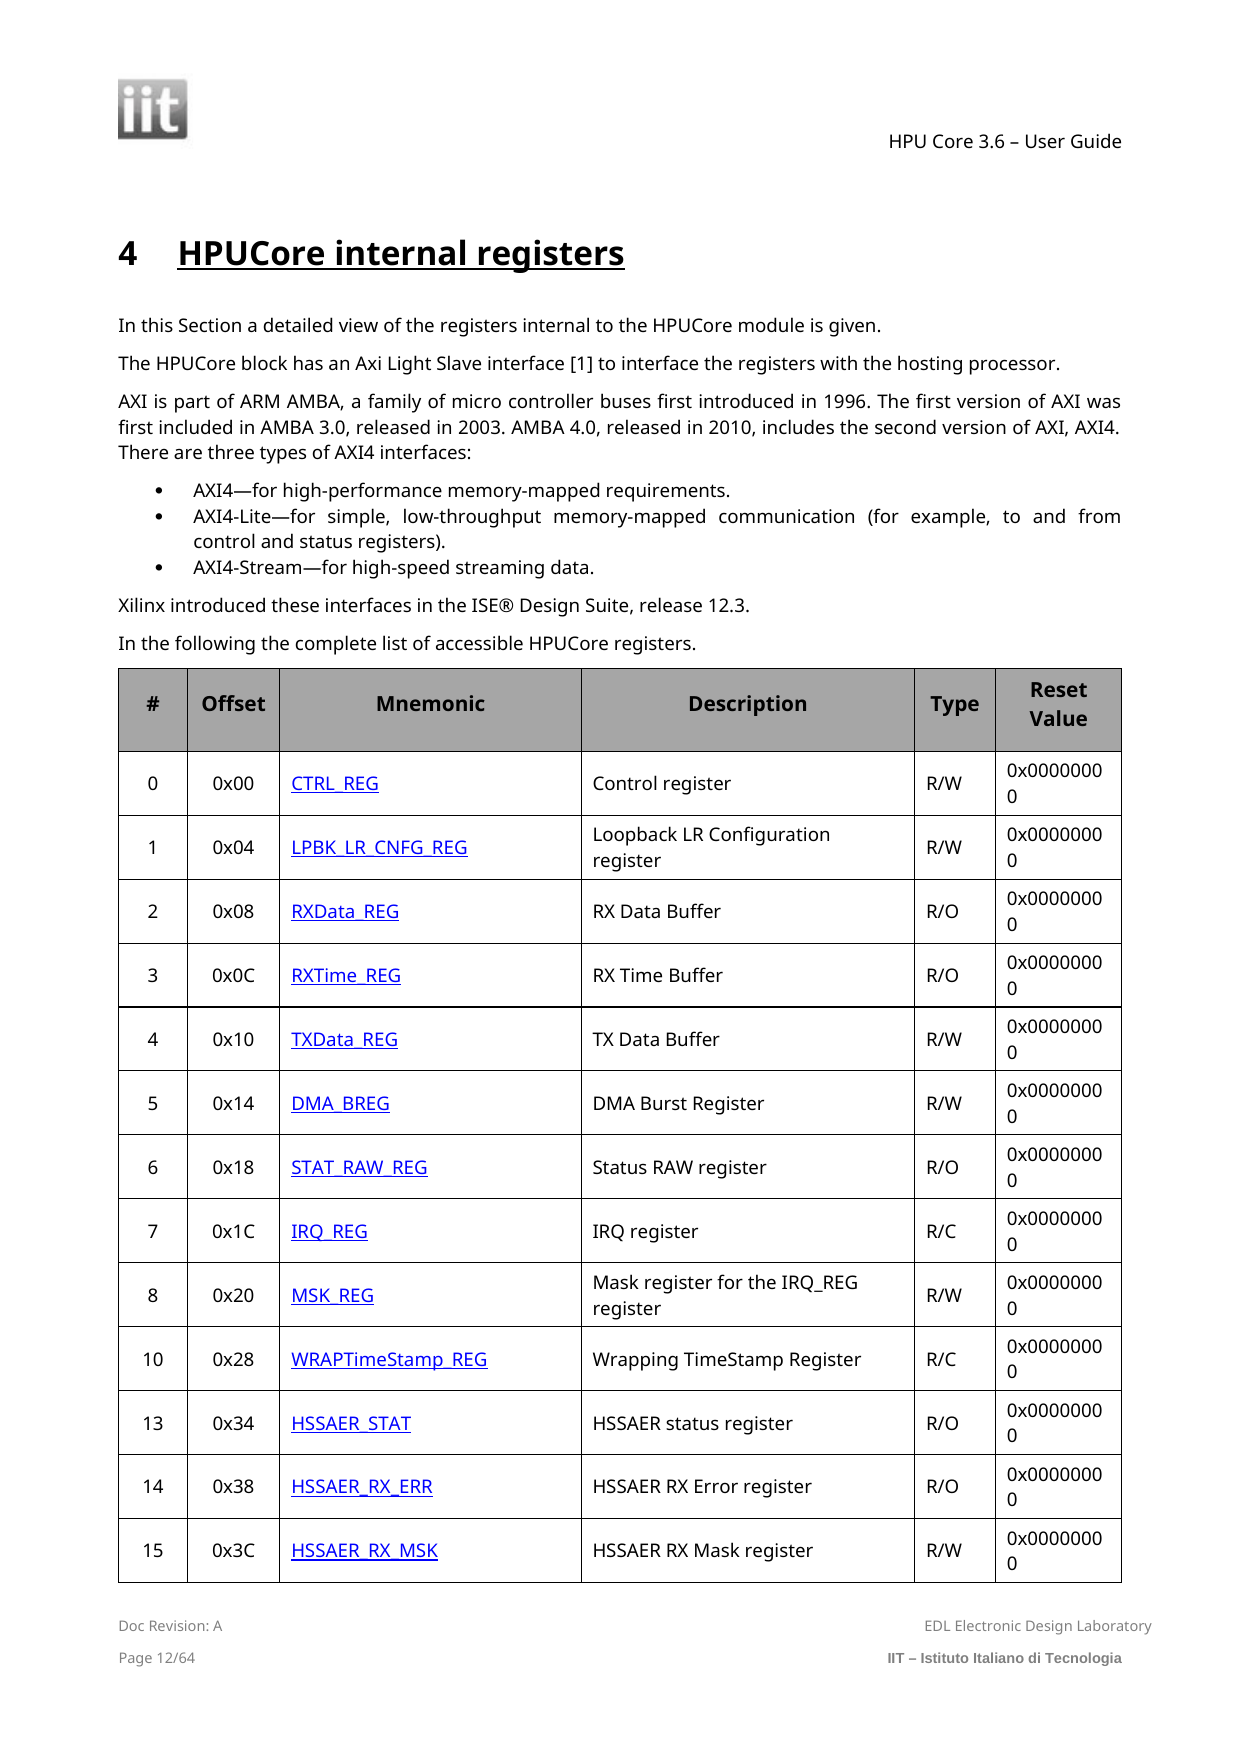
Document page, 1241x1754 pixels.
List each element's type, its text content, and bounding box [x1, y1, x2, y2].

subtitle HPUCore internal registers [118, 230, 1122, 275]
table_cell 0x38 [188, 1455, 279, 1518]
table_cell 0x04 [188, 816, 279, 878]
table_cell 0x0C [188, 944, 279, 1006]
table_cell R/O [915, 1455, 995, 1518]
table_cell RX Time Buffer [582, 944, 914, 1006]
table_cell 0x14 [188, 1071, 279, 1134]
table_cell 0x00000000 [996, 1519, 1121, 1582]
table_header Description [582, 669, 914, 751]
table_cell 13 [119, 1391, 187, 1454]
table_header Mnemonic [280, 669, 581, 751]
table_cell 0x3C [188, 1519, 279, 1582]
table_cell 0x00000000 [996, 816, 1121, 878]
table_header Offset [188, 669, 279, 751]
table_cell R/O [915, 1135, 995, 1198]
table_cell TX Data Buffer [582, 1008, 914, 1070]
table_cell 1 [119, 816, 187, 878]
table_cell Loopback LR Configuration register [582, 816, 914, 878]
table_cell 7 [119, 1199, 187, 1262]
table_cell R/W [915, 1519, 995, 1582]
table_cell 0x10 [188, 1008, 279, 1070]
table_cell 0x00000000 [996, 752, 1121, 814]
text In the following the complete list of accessible HPUCore registers. [118, 630, 1122, 656]
table_cell 0x18 [188, 1135, 279, 1198]
table_cell 0 [119, 752, 187, 814]
table_header # [119, 669, 187, 751]
table_cell HSSAER_STAT [280, 1391, 581, 1454]
text The HPUCore block has an Axi Light Slave interface [1] to interface the registers with the hosting processor. [118, 351, 1122, 376]
table_cell 0x00000000 [996, 1455, 1121, 1518]
table_cell R/C [915, 1327, 995, 1390]
table_cell 6 [119, 1135, 187, 1198]
table_header Type [915, 669, 995, 751]
table_cell 0x00000000 [996, 1008, 1121, 1070]
table_cell DMA Burst Register [582, 1071, 914, 1134]
table_cell RXTime_REG [280, 944, 581, 1006]
table_cell 15 [119, 1519, 187, 1582]
table_cell R/C [915, 1199, 995, 1262]
table_cell 0x00 [188, 752, 279, 814]
table_cell MSK_REG [280, 1263, 581, 1326]
table_cell 2 [119, 880, 187, 942]
table_cell 0x00000000 [996, 1263, 1121, 1326]
picture [118, 73, 194, 149]
table_cell WRAPTimeStamp_REG [280, 1327, 581, 1390]
table_cell TXData_REG [280, 1008, 581, 1070]
table_cell R/O [915, 880, 995, 942]
table_cell 0x08 [188, 880, 279, 942]
table_cell HSSAER_RX_ERR [280, 1455, 581, 1518]
text Xilinx introduced these interfaces in the ISE® Design Suite, release 12.3. [118, 592, 1122, 618]
table_cell 0x1C [188, 1199, 279, 1262]
table_cell 0x34 [188, 1391, 279, 1454]
list AXI4-Lite—for simple, low-throughput memory-mapped communication (for example, to and from control and status registers). [156, 503, 1122, 554]
table_cell 14 [119, 1455, 187, 1518]
table_cell 0x00000000 [996, 1199, 1121, 1262]
table_cell R/W [915, 752, 995, 814]
table_cell 0x00000000 [996, 1327, 1121, 1390]
table_cell 3 [119, 944, 187, 1006]
table_cell 10 [119, 1327, 187, 1390]
list AXI4—for high-performance memory-mapped requirements. [156, 478, 1122, 503]
table_cell IRQ register [582, 1199, 914, 1262]
table_cell DMA_BREG [280, 1071, 581, 1134]
table_cell R/O [915, 944, 995, 1006]
table_cell 0x00000000 [996, 880, 1121, 942]
table_cell R/W [915, 816, 995, 878]
table_cell Mask register for the IRQ_REG register [582, 1263, 914, 1326]
table_cell IRQ_REG [280, 1199, 581, 1262]
text AXI is part of ARM AMBA, a family of micro controller buses first introduced in 1996. The first version of AXI was first included in AMBA 3.0, released in 2003. AMBA 4.0, released in 2010, includes the second version of AXI, AXI4. There are three types of AXI4 interfaces: [118, 389, 1122, 465]
table_cell HSSAER status register [582, 1391, 914, 1454]
table_cell HSSAER RX Mask register [582, 1519, 914, 1582]
table_cell 5 [119, 1071, 187, 1134]
table_header Reset Value [996, 669, 1121, 751]
list AXI4-Stream—for high-speed streaming data. [156, 554, 1122, 580]
table_cell HSSAER_RX_MSK [280, 1519, 581, 1582]
table_cell R/O [915, 1391, 995, 1454]
table_cell 0x00000000 [996, 1135, 1121, 1198]
table_cell 0x00000000 [996, 944, 1121, 1006]
table_cell 8 [119, 1263, 187, 1326]
text In this Section a detailed view of the registers internal to the HPUCore module is given. [118, 313, 1122, 338]
table_cell R/W [915, 1263, 995, 1326]
table_cell Control register [582, 752, 914, 814]
table_cell CTRL_REG [280, 752, 581, 814]
table_cell Wrapping TimeStamp Register [582, 1327, 914, 1390]
table_cell 0x28 [188, 1327, 279, 1390]
table_cell RXData_REG [280, 880, 581, 942]
table_cell STAT_RAW_REG [280, 1135, 581, 1198]
table_cell HSSAER RX Error register [582, 1455, 914, 1518]
table_cell 0x00000000 [996, 1391, 1121, 1454]
table_cell 0x20 [188, 1263, 279, 1326]
table_cell LPBK_LR_CNFG_REG [280, 816, 581, 878]
table_cell RX Data Buffer [582, 880, 914, 942]
table_cell 4 [119, 1008, 187, 1070]
table_cell Status RAW register [582, 1135, 914, 1198]
table_cell 0x00000000 [996, 1071, 1121, 1134]
table_cell R/W [915, 1071, 995, 1134]
table_cell R/W [915, 1008, 995, 1070]
